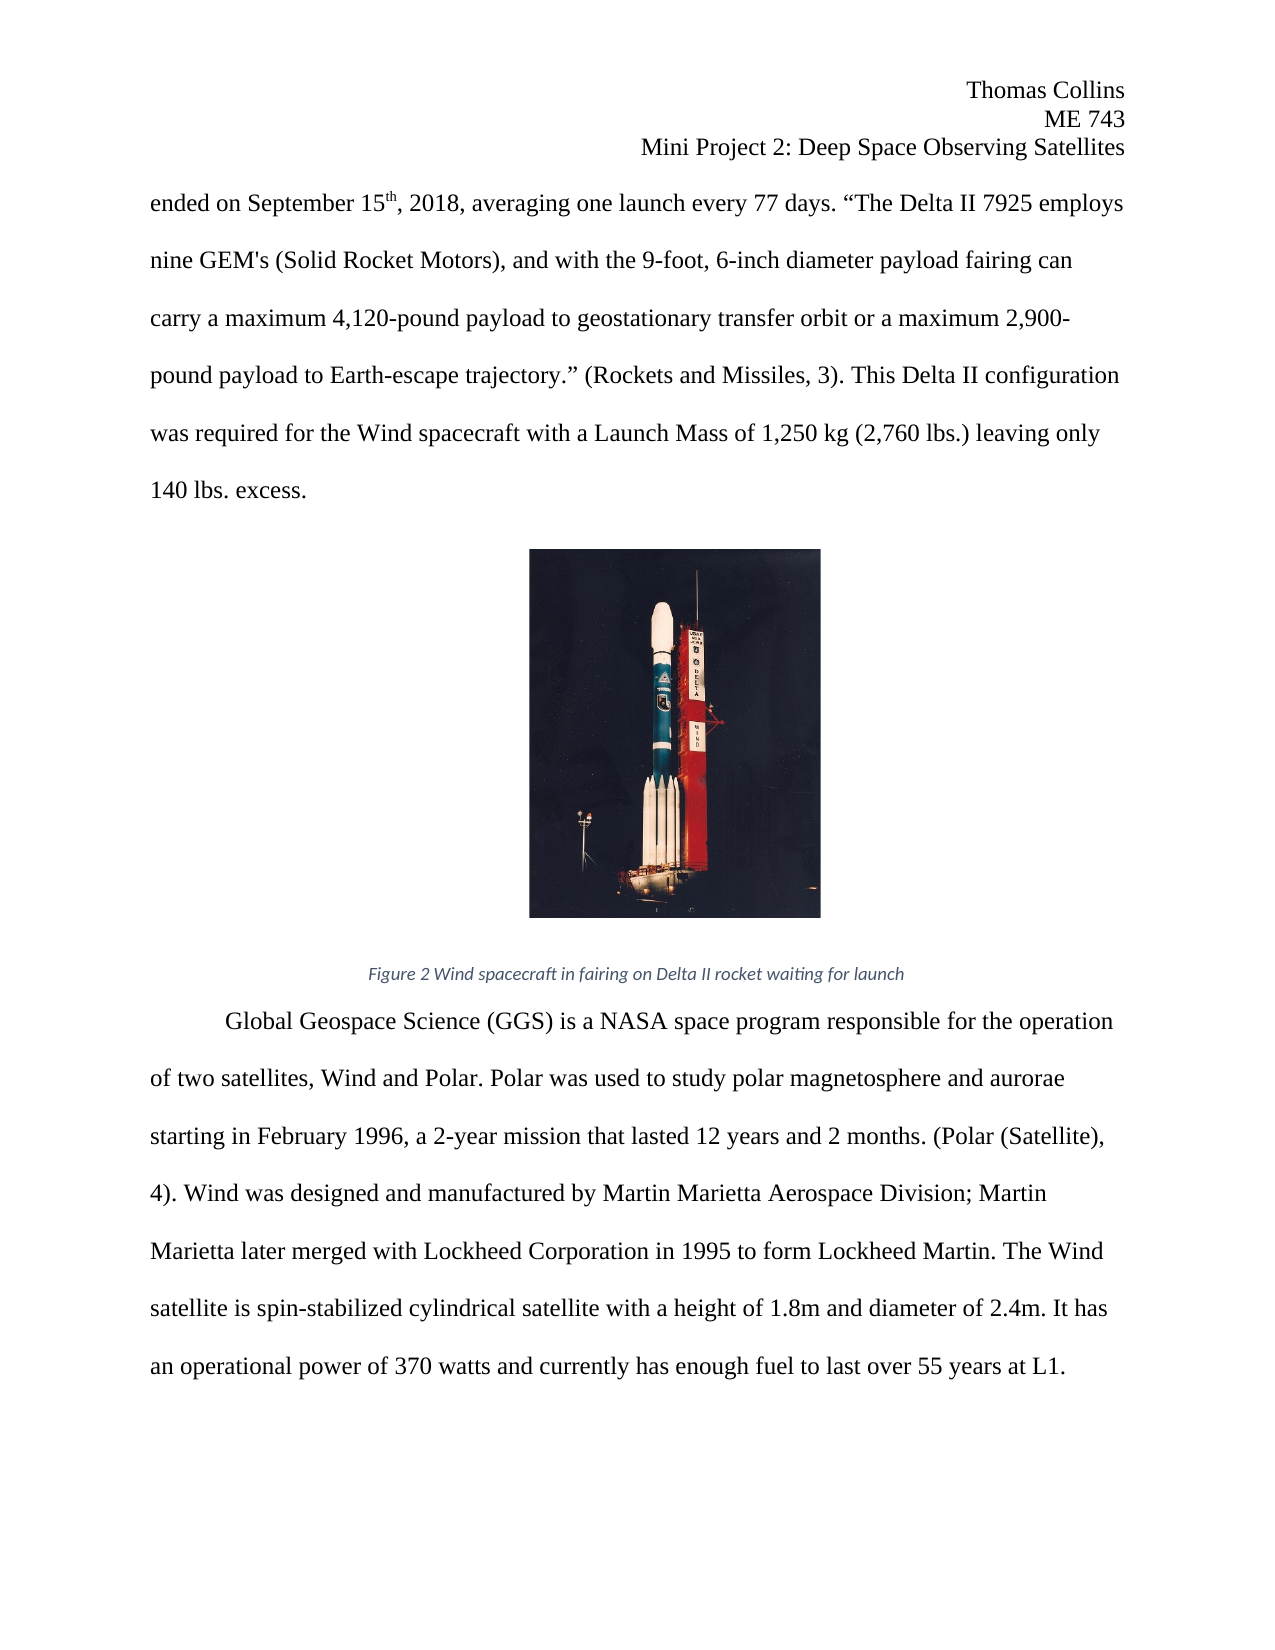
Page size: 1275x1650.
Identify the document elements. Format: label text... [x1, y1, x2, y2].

picture [529, 549, 821, 918]
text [150, 188, 1125, 504]
text Figure 2 Wind spacecraft in fairing on Delta II rocket waiting for launch [150, 962, 1125, 985]
text Global Geospace Science (GGS) is a NASA space program responsible for the operation of two satellites, Wind and Polar. Polar was used to study polar magnetosphere and aurorae starting in February 1996, a 2-year mission that lasted 12 years and 2 months. (Polar (Satellite), 4). Wind was designed and manufactured by Martin Marietta Aerospace Division; Martin Marietta later merged with Lockheed Corporation in 1995 to form Lockheed Martin. The Wind satellite is spin-stabilized cylindrical satellite with a height of 1.8m and diameter of 2.4m. It has an operational power of 370 watts and currently has enough fuel to last over 55 years at L1. [150, 1006, 1125, 1380]
